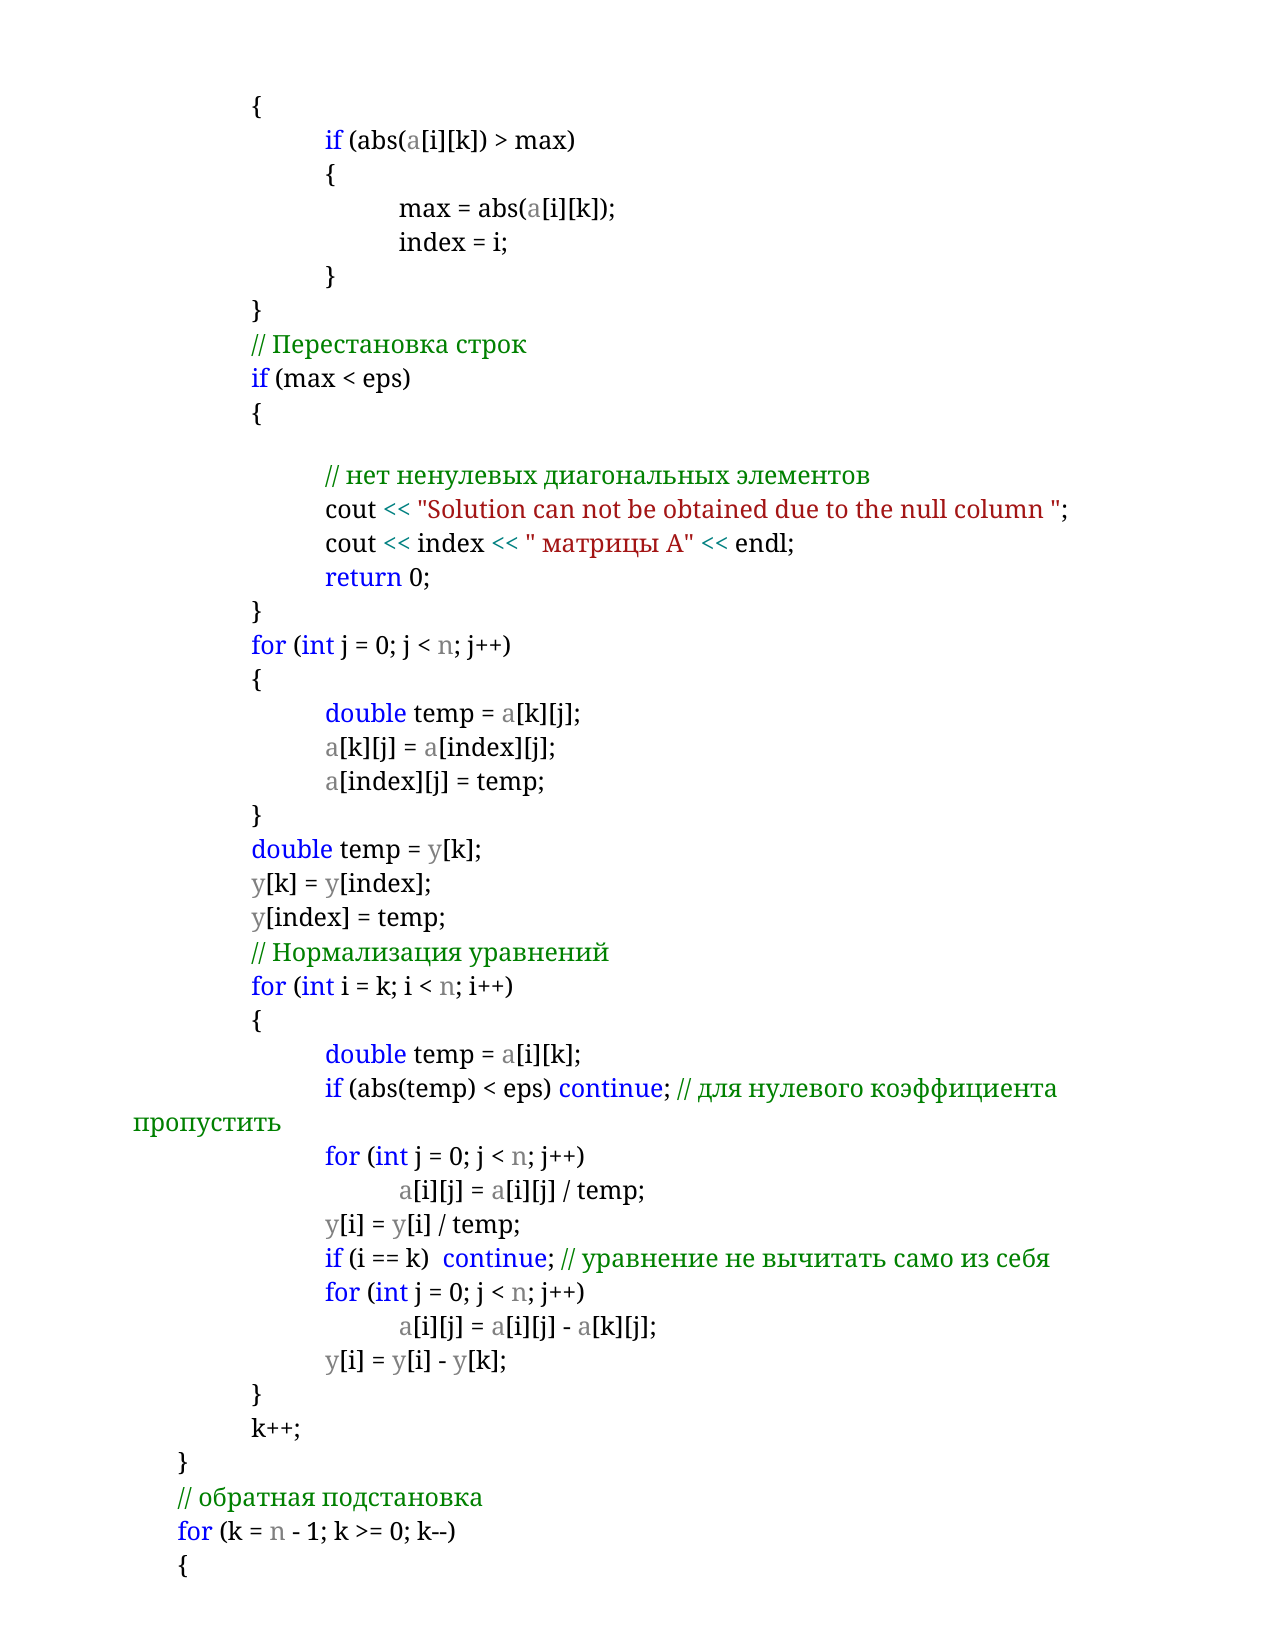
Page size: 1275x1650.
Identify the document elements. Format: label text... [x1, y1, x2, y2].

text { [133, 89, 1186, 123]
text { [133, 1547, 1186, 1581]
text index = i; [133, 225, 1186, 259]
text for (int i = k; i < n; i++) [133, 968, 1186, 1002]
text a[i][j] = a[i][j] - a[k][j]; [133, 1309, 1186, 1343]
text } [133, 1445, 1186, 1479]
text y[i] = y[i] / temp; [133, 1207, 1186, 1241]
text { [133, 395, 1186, 429]
text a[k][j] = a[index][j]; [133, 730, 1186, 764]
text double temp = a[k][j]; [133, 696, 1186, 730]
text if (max < eps) [133, 361, 1186, 395]
text return 0; [133, 559, 1186, 593]
text } [133, 1377, 1186, 1411]
text { [133, 1002, 1186, 1036]
text a[i][j] = a[i][j] / temp; [133, 1173, 1186, 1207]
text for (k = n - 1; k >= 0; k--) [133, 1513, 1186, 1547]
text max = abs(a[i][k]); [133, 191, 1186, 225]
text cout << index << " матрицы A" << endl; [133, 525, 1186, 559]
text { [133, 157, 1186, 191]
text k++; [133, 1411, 1186, 1445]
text double temp = y[k]; [133, 832, 1186, 866]
text } [133, 593, 1186, 628]
text // нет ненулевых диагональных элементов [133, 457, 1186, 491]
text y[index] = temp; [133, 900, 1186, 934]
text a[index][j] = temp; [133, 764, 1186, 798]
text if (abs(temp) < eps) continue; // для нулевого коэффициента пропустить [133, 1070, 1186, 1138]
text y[k] = y[index]; [133, 866, 1186, 900]
text y[i] = y[i] - y[k]; [133, 1343, 1186, 1377]
text // обратная подстановка [133, 1479, 1186, 1513]
text { [133, 662, 1186, 696]
text } [133, 259, 1186, 293]
text for (int j = 0; j < n; j++) [133, 1275, 1186, 1309]
text // Перестановка строк [133, 327, 1186, 361]
text // Нормализация уравнений [133, 934, 1186, 968]
text if (abs(a[i][k]) > max) [133, 123, 1186, 157]
text double temp = a[i][k]; [133, 1036, 1186, 1070]
text } [133, 798, 1186, 832]
text cout << "Solution can not be obtained due to the null column "; [133, 491, 1186, 525]
text } [133, 293, 1186, 327]
text for (int j = 0; j < n; j++) [133, 628, 1186, 662]
text if (i == k) continue; // уравнение не вычитать само из себя [133, 1241, 1186, 1275]
text for (int j = 0; j < n; j++) [133, 1138, 1186, 1173]
